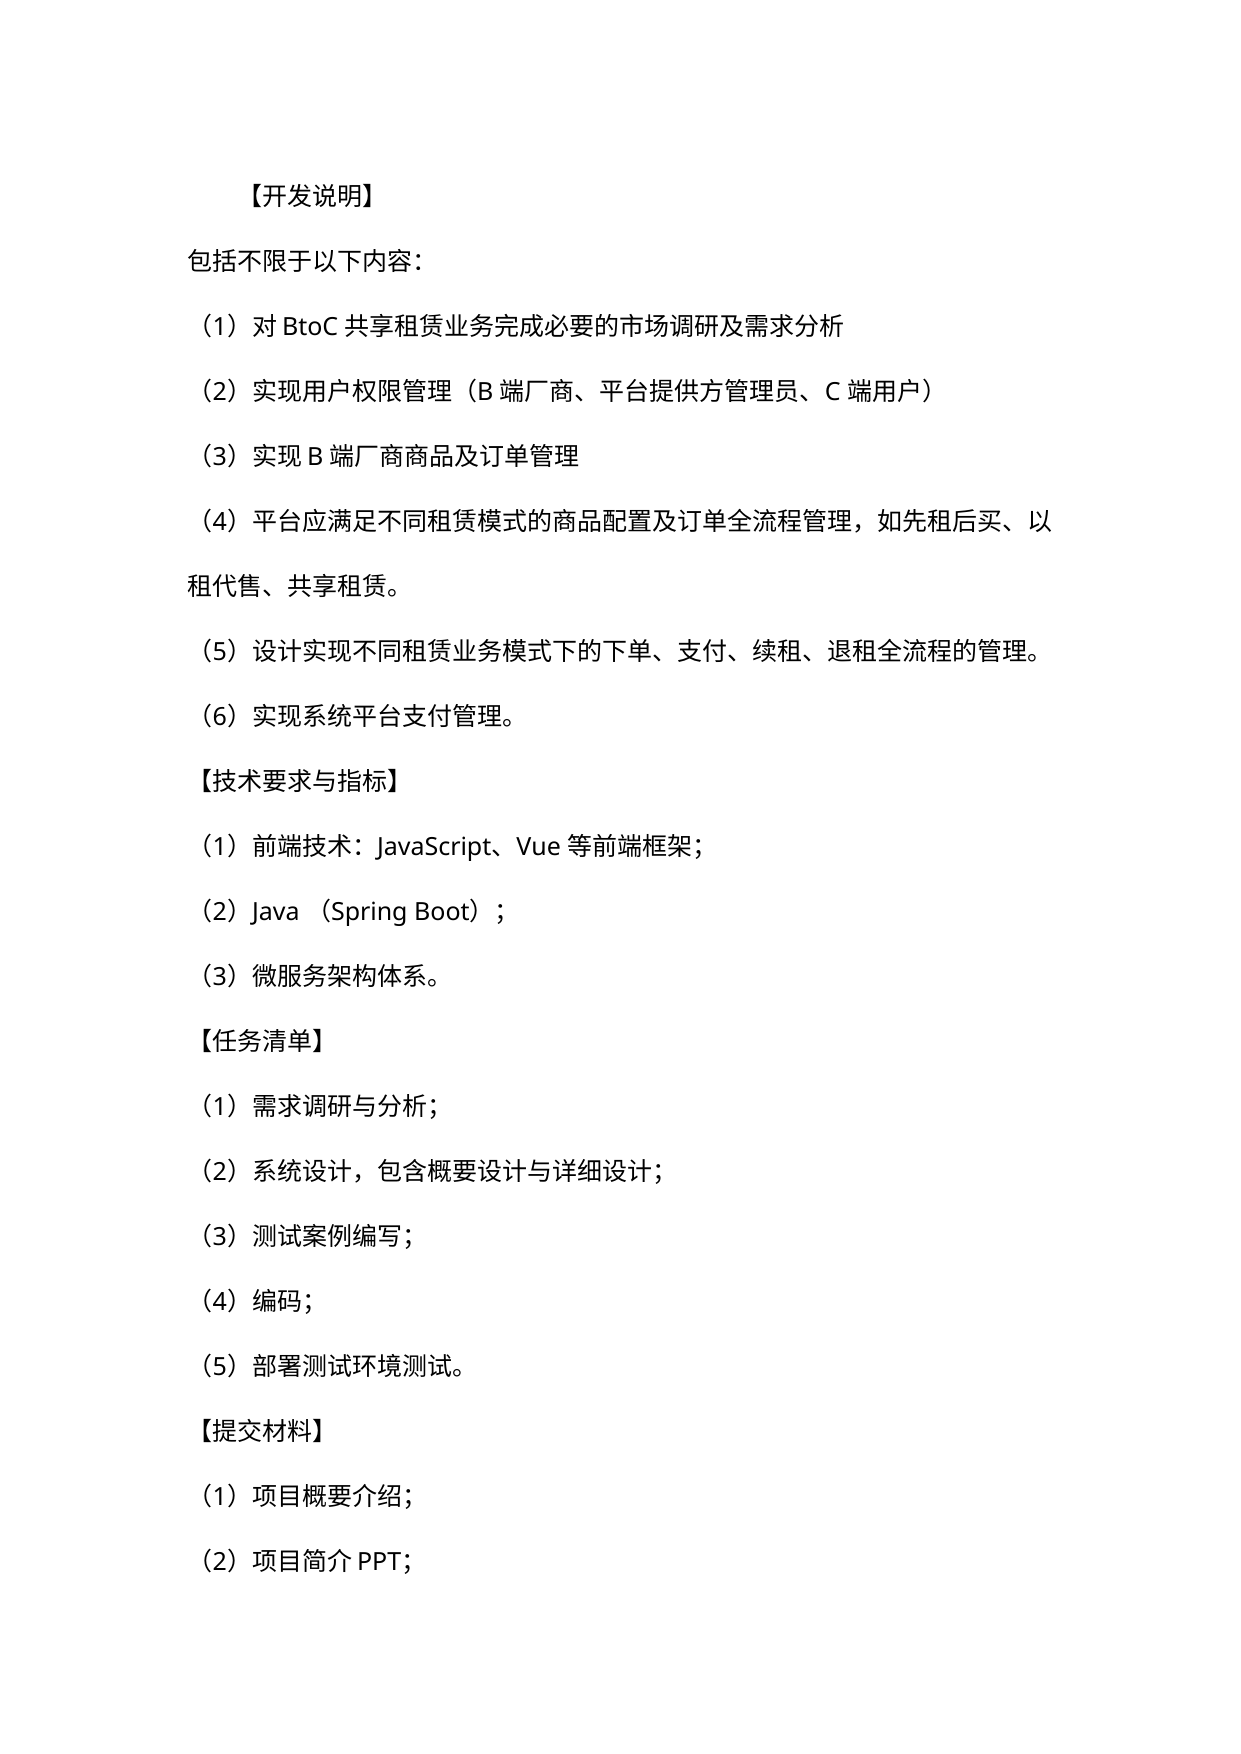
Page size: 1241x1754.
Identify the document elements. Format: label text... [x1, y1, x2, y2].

text 【开发说明】 [187, 162, 1053, 227]
text 【提交材料】 [187, 1397, 1053, 1462]
text （5）部署测试环境测试。 [187, 1332, 1053, 1397]
text （2）实现用户权限管理（B 端厂商、平台提供方管理员、C 端用户） [187, 357, 1053, 422]
text （3）测试案例编写； [187, 1202, 1053, 1267]
text 【技术要求与指标】 [187, 747, 1053, 812]
text （2）系统设计，包含概要设计与详细设计； [187, 1137, 1053, 1202]
text （3）微服务架构体系。 [187, 942, 1053, 1007]
text （2）Java （Spring Boot）； [187, 877, 1053, 942]
text （1）前端技术：JavaScript、Vue 等前端框架； [187, 812, 1053, 877]
text （4）编码； [187, 1267, 1053, 1332]
text （1）需求调研与分析； [187, 1072, 1053, 1137]
text （1）对BtoC 共享租赁业务完成必要的市场调研及需求分析 [187, 292, 1053, 357]
text （4）平台应满足不同租赁模式的商品配置及订单全流程管理，如先租后买、以租代售、共享租赁。 [187, 487, 1053, 617]
text 包括不限于以下内容： [187, 227, 1053, 292]
text （1）项目概要介绍； [187, 1462, 1053, 1527]
text （5）设计实现不同租赁业务模式下的下单、支付、续租、退租全流程的管理。 [187, 617, 1053, 682]
text （3）实现B 端厂商商品及订单管理 [187, 422, 1053, 487]
text 【任务清单】 [187, 1007, 1053, 1072]
text （6）实现系统平台支付管理。 [187, 682, 1053, 747]
text （2）项目简介PPT； [187, 1527, 1053, 1592]
